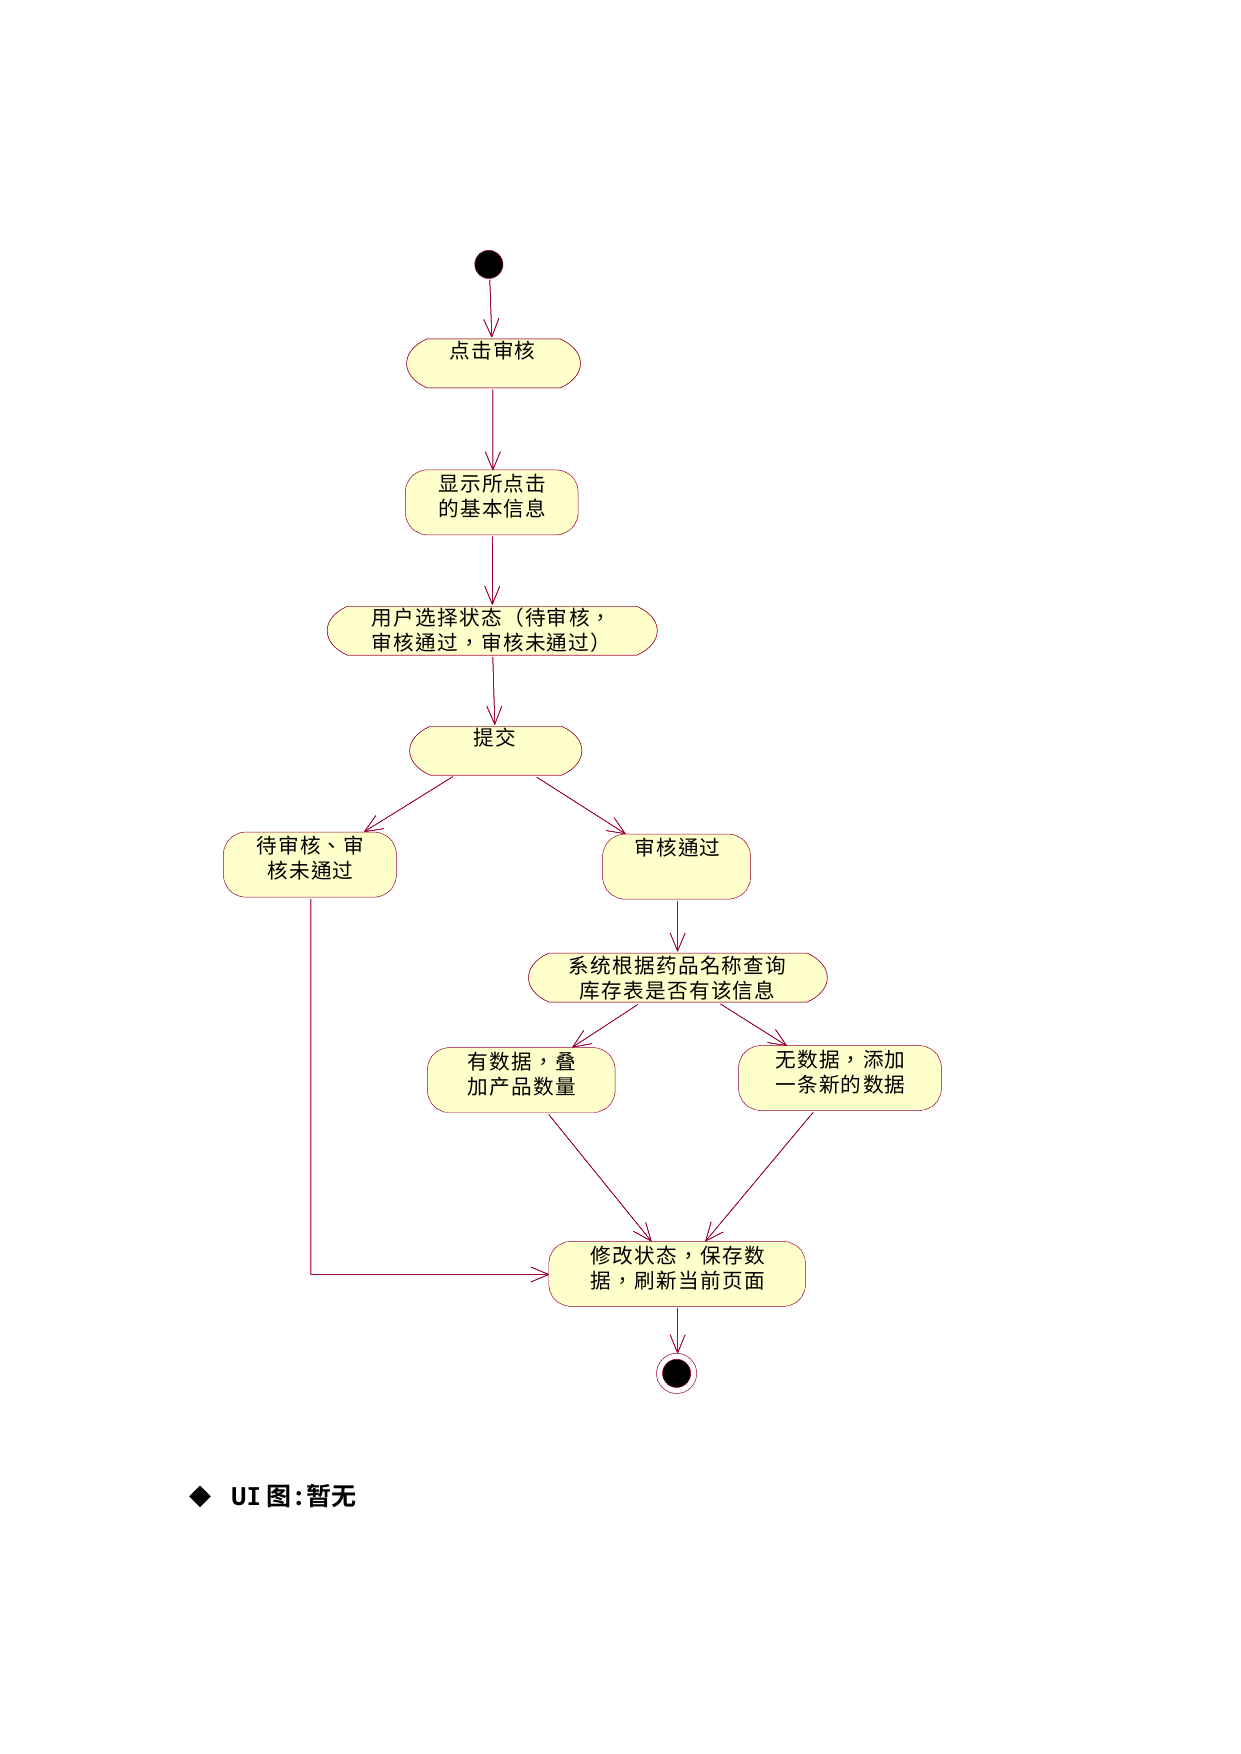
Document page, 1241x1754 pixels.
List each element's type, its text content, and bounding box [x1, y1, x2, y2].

list UI图:暂无 [187, 1462, 1053, 1527]
